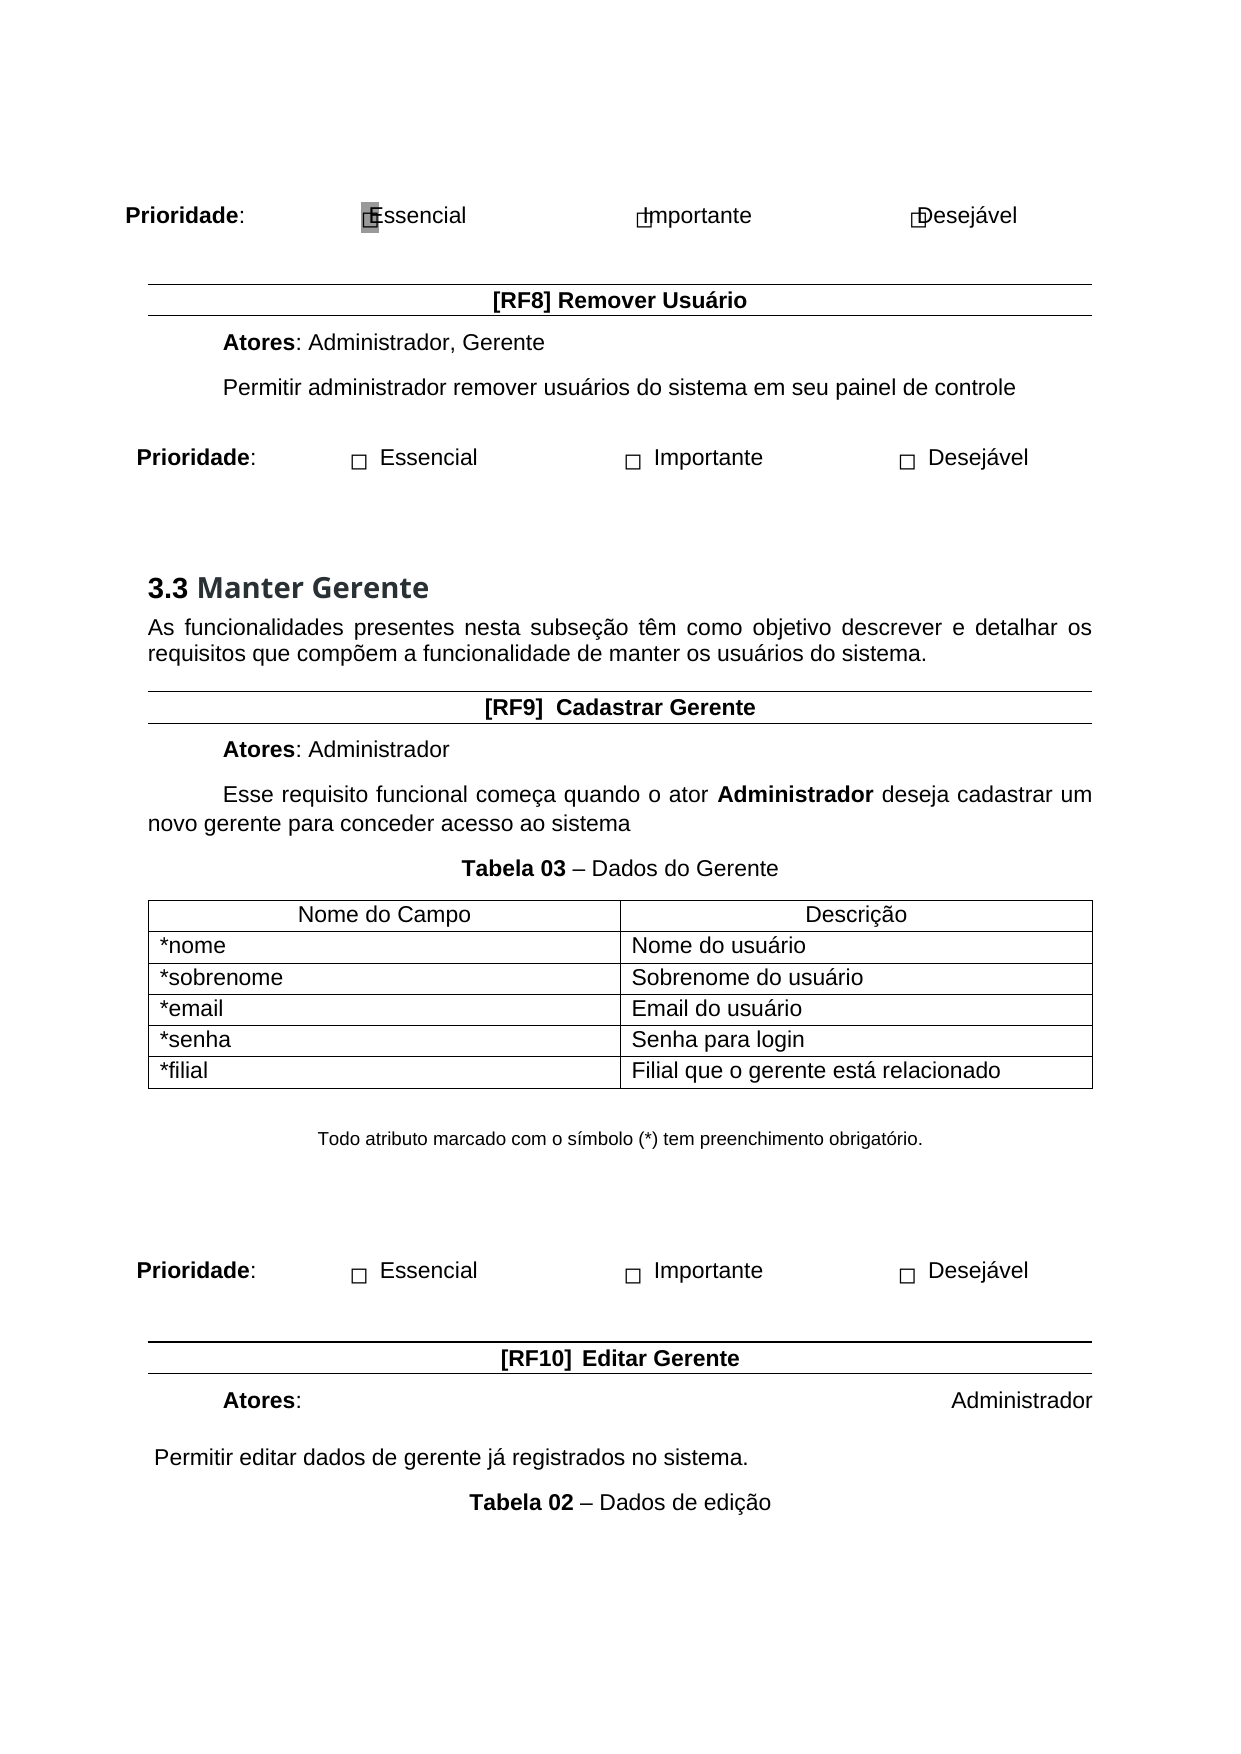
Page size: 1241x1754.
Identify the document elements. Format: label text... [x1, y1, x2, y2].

table_header Prioridade: [125, 177, 331, 258]
list Remover Usuário [148, 285, 1092, 315]
table_header Prioridade: [125, 1233, 331, 1316]
table_cell *sobrenome [149, 964, 620, 994]
table_header Prioridade: [125, 419, 331, 503]
table_cell Email do usuário [621, 995, 1092, 1025]
table_header ◻ [605, 1233, 653, 1316]
table_header Essencial [380, 1233, 605, 1316]
table_header ◻ [331, 1233, 379, 1316]
table_cell *nome [149, 932, 620, 962]
table_header Importante [654, 1233, 879, 1316]
table_header Nome do Campo [149, 901, 620, 931]
text Tabela 02 – Dados de edição [148, 1488, 1092, 1515]
table_cell *filial [149, 1057, 620, 1087]
table_header ◻ [605, 419, 653, 503]
table_header ◻ [880, 1233, 928, 1316]
table_header Desejável [928, 1233, 1085, 1316]
table_cell Sobrenome do usuário [621, 964, 1092, 994]
table_header Desejável [928, 419, 1085, 503]
table_header Descrição [621, 901, 1092, 931]
table_header Importante [654, 419, 879, 503]
table_header ◻ [880, 177, 928, 258]
table_header ◻ [331, 177, 379, 258]
table_header Essencial [380, 419, 605, 503]
table_cell Senha para login [621, 1026, 1092, 1056]
text As funcionalidades presentes nesta subseção têm como objetivo descrever e detalhar os requisitos que compõem a funcionalidade de manter os usuários do sistema. [148, 613, 1092, 666]
table_header Desejável [928, 177, 1085, 258]
text Permitir administrador remover usuários do sistema em seu painel de controle [148, 374, 1092, 400]
text Atores: Administrador [148, 736, 1092, 763]
subtitle 3.3 Manter Gerente [148, 567, 1092, 607]
table_cell Filial que o gerente está relacionado [621, 1057, 1092, 1087]
table_cell *email [149, 995, 620, 1025]
table_header ◻ [605, 177, 653, 258]
text Esse requisito funcional começa quando o ator Administrador deseja cadastrar um novo gerente para conceder acesso ao sistema [148, 781, 1092, 836]
text Tabela 03 – Dados do Gerente [148, 855, 1092, 881]
table_header Essencial [380, 177, 605, 258]
list Cadastrar Gerente [148, 692, 1092, 723]
text Todo atributo marcado com o símbolo (*) tem preenchimento obrigatório. [148, 1127, 1092, 1149]
table_header Importante [654, 177, 879, 258]
table_header ◻ [880, 419, 928, 503]
text Atores: Administrador Permitir editar dados de gerente já registrados no sistema. [148, 1387, 1092, 1470]
list Editar Gerente [148, 1343, 1092, 1373]
text Atores: Administrador, Gerente [148, 328, 1092, 355]
table_cell Nome do usuário [621, 932, 1092, 962]
table_header ◻ [331, 419, 379, 503]
table_cell *senha [149, 1026, 620, 1056]
